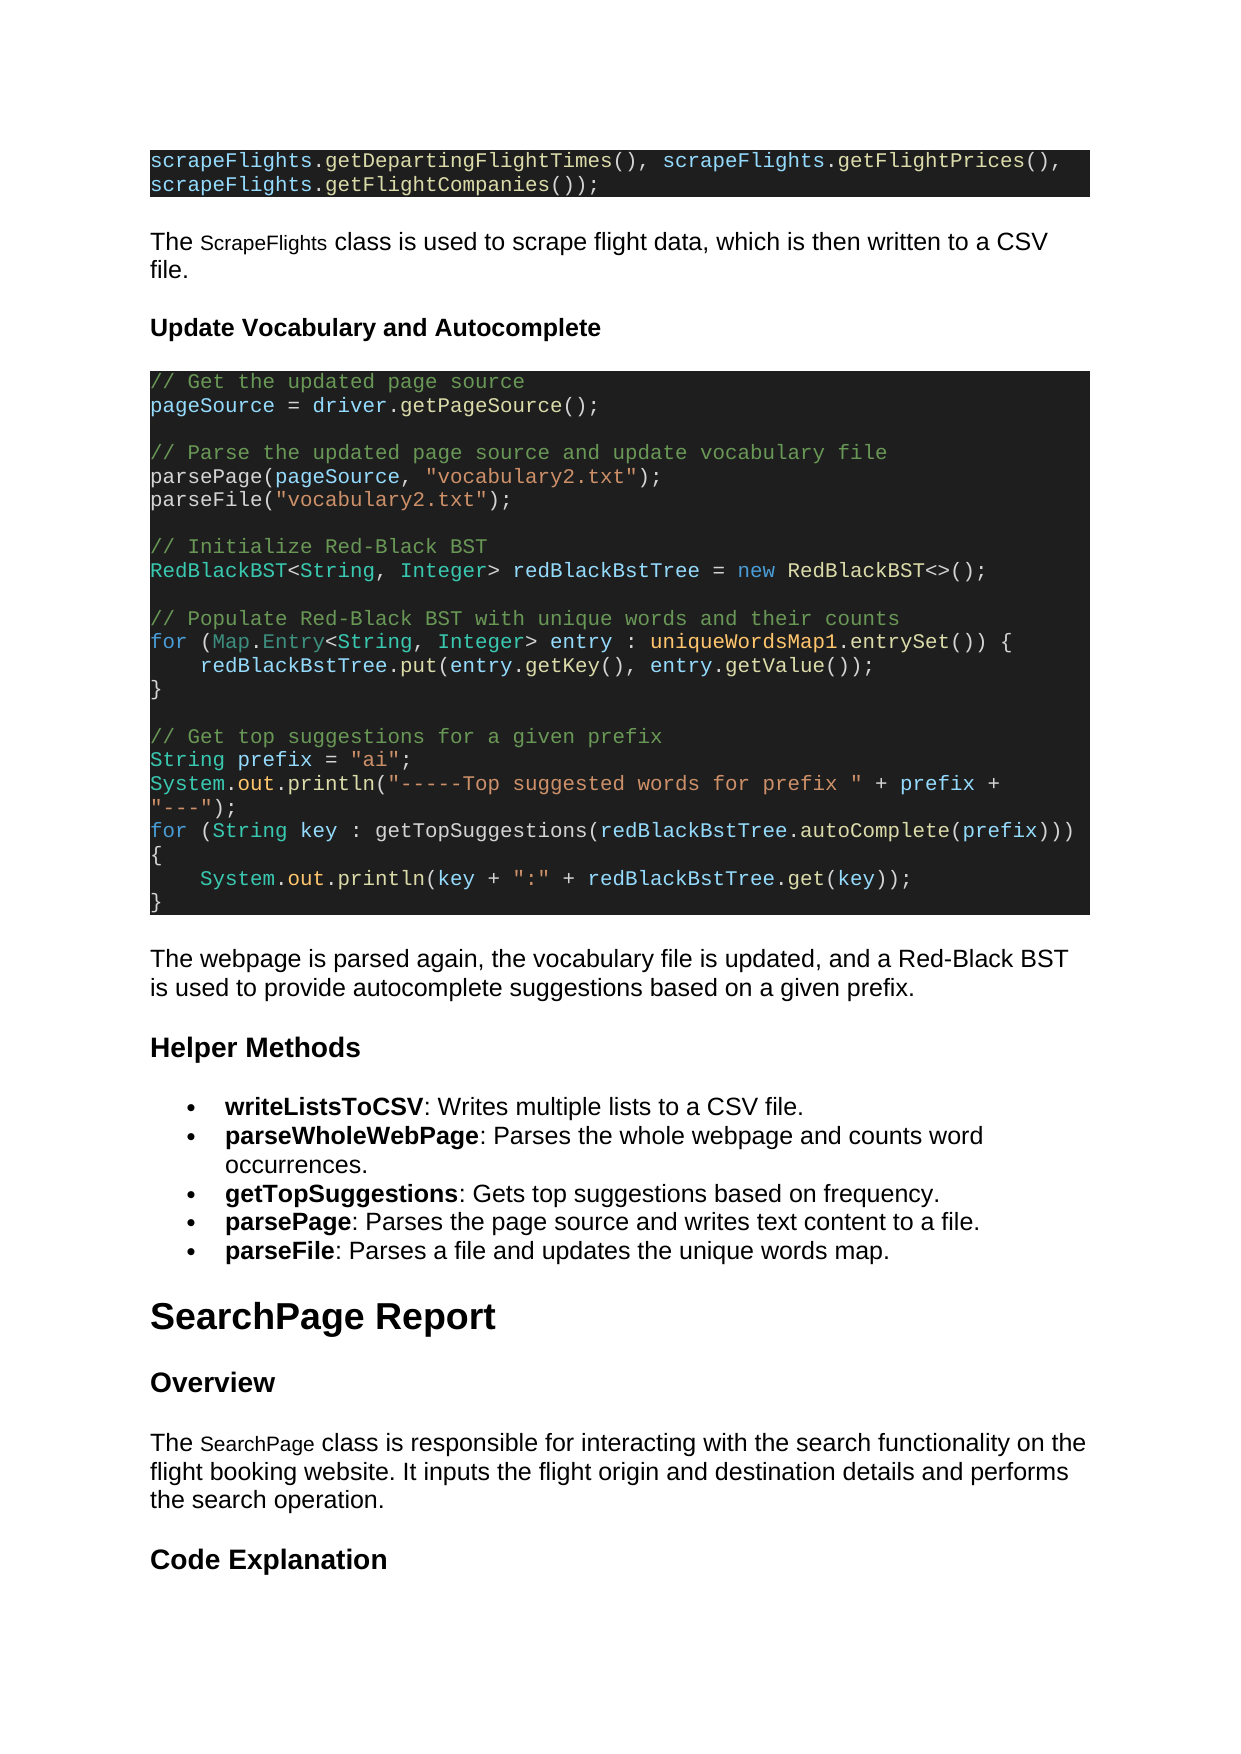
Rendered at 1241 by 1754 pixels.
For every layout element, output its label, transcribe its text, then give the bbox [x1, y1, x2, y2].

list parsePage: Parses the page source and writes text content to a file. [187, 1207, 1090, 1236]
text // Get the updated page source pageSource = driver.getPageSource(); // Parse the updated page source and update vocabulary file parsePage(pageSource, "vocabulary2.txt"); parseFile("vocabulary2.txt"); // Initialize Red-Black BST RedBlackBST<String, Integer> redBlackBstTree = new RedBlackBST<>(); // Populate Red-Black BST with unique words and their counts for (Map.Entry<String, Integer> entry : uniqueWordsMap1.entrySet()) { redBlackBstTree.put(entry.getKey(), entry.getValue()); } // Get top suggestions for a given prefix String prefix = "ai"; System.out.println("-----Top suggested words for prefix " + prefix + "---"); for (String key : getTopSuggestions(redBlackBstTree.autoComplete(prefix))) { System.out.println(key + ":" + redBlackBstTree.get(key)); } [150, 371, 1090, 915]
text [150, 150, 1090, 197]
list parseWholeWebPage: Parses the whole webpage and counts word occurrences. [187, 1121, 1090, 1178]
text Update Vocabulary and Autocomplete [150, 313, 1090, 342]
list getTopSuggestions: Gets top suggestions based on frequency. [187, 1178, 1090, 1207]
text Overview [150, 1366, 1090, 1399]
list writeListsToCSV: Writes multiple lists to a CSV file. [187, 1092, 1090, 1121]
text Helper Methods [150, 1031, 1090, 1063]
text The webpage is parsed again, the vocabulary file is updated, and a Red-Black BST is used to provide autocomplete suggestions based on a given prefix. [150, 944, 1090, 1002]
text The ScrapeFlights class is used to scrape flight data, which is then written to a CSV file. [150, 226, 1090, 284]
text SearchPage Report [150, 1294, 1090, 1337]
list parseFile: Parses a file and updates the unique words map. [187, 1236, 1090, 1265]
text Code Explanation [150, 1543, 1090, 1576]
text The SearchPage class is responsible for interacting with the search functionality on the flight booking website. It inputs the flight origin and destination details and performs the search operation. [150, 1428, 1090, 1514]
